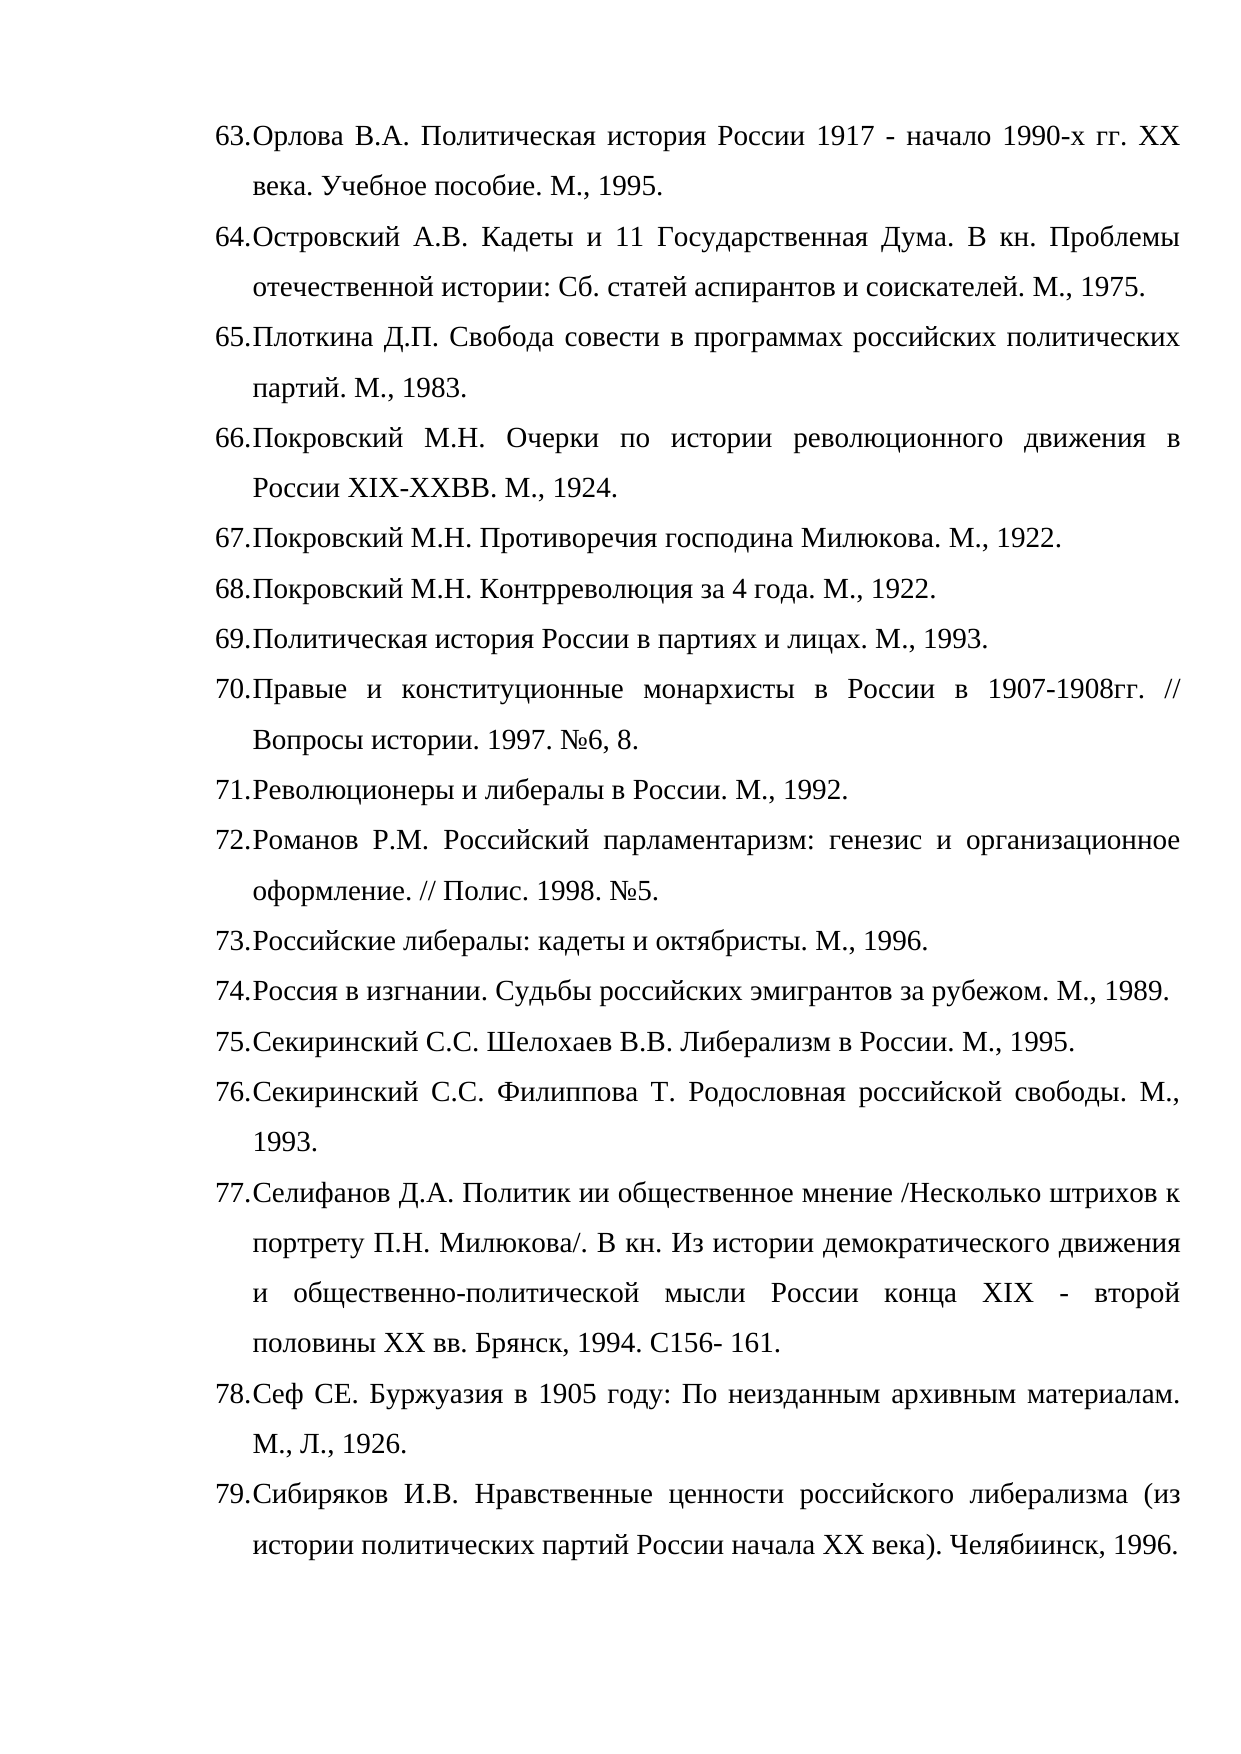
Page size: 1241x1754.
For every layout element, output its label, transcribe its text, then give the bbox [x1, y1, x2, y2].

list Секиринский С.С. Шелохаев В.В. Либерализм в России. М., 1995. [215, 1024, 1181, 1057]
list Сибиряков И.В. Нравственные ценности российского либерализма (из истории политических партий России начала XX века). Челябиинск, 1996. [215, 1477, 1181, 1560]
list Покровский М.Н. Противоречия господина Милюкова. М., 1922. [215, 521, 1181, 554]
list Островский A.B. Кадеты и 11 Государственная Дума. В кн. Проблемы отечественной истории: Сб. статей аспирантов и соискателей. М., 1975. [215, 219, 1181, 303]
list Плоткина Д.П. Свобода совести в программах российских политических партий. М., 1983. [215, 319, 1181, 403]
list Секиринский С.С. Филиппова Т. Родословная российской свободы. М., 1993. [215, 1074, 1181, 1158]
list Правые и конституционные монархисты в России в 1907-1908гг. // Вопросы истории. 1997. №6, 8. [215, 672, 1181, 755]
list Россия в изгнании. Судьбы российских эмигрантов за рубежом. М., 1989. [215, 973, 1181, 1007]
list Сеф СЕ. Буржуазия в 1905 году: По неизданным архивным материалам. М., Л., 1926. [215, 1376, 1181, 1460]
list Романов P.M. Российский парламентаризм: генезис и организационное оформление. // Полис. 1998. №5. [215, 822, 1181, 906]
list Селифанов Д.А. Политик ии общественное мнение /Несколько штрихов к портрету П.Н. Милюкова/. В кн. Из истории демократического движения и общественно-политической мысли России конца XIX - второй половины XX вв. Брянск, 1994. С156- 161. [215, 1175, 1181, 1359]
list Покровский М.Н. Очерки по истории революционного движения в России XIX-XXBB. М., 1924. [215, 420, 1181, 504]
list Российские либералы: кадеты и октябристы. М., 1996. [215, 923, 1181, 957]
list Революционеры и либералы в России. М., 1992. [215, 772, 1181, 806]
list Орлова В.А. Политическая история России 1917 - начало 1990-х гг. XX века. Учебное пособие. М., 1995. [215, 118, 1181, 202]
list Политическая история России в партиях и лицах. М., 1993. [215, 621, 1181, 655]
list Покровский М.Н. Контрреволюция за 4 года. М., 1922. [215, 571, 1181, 604]
